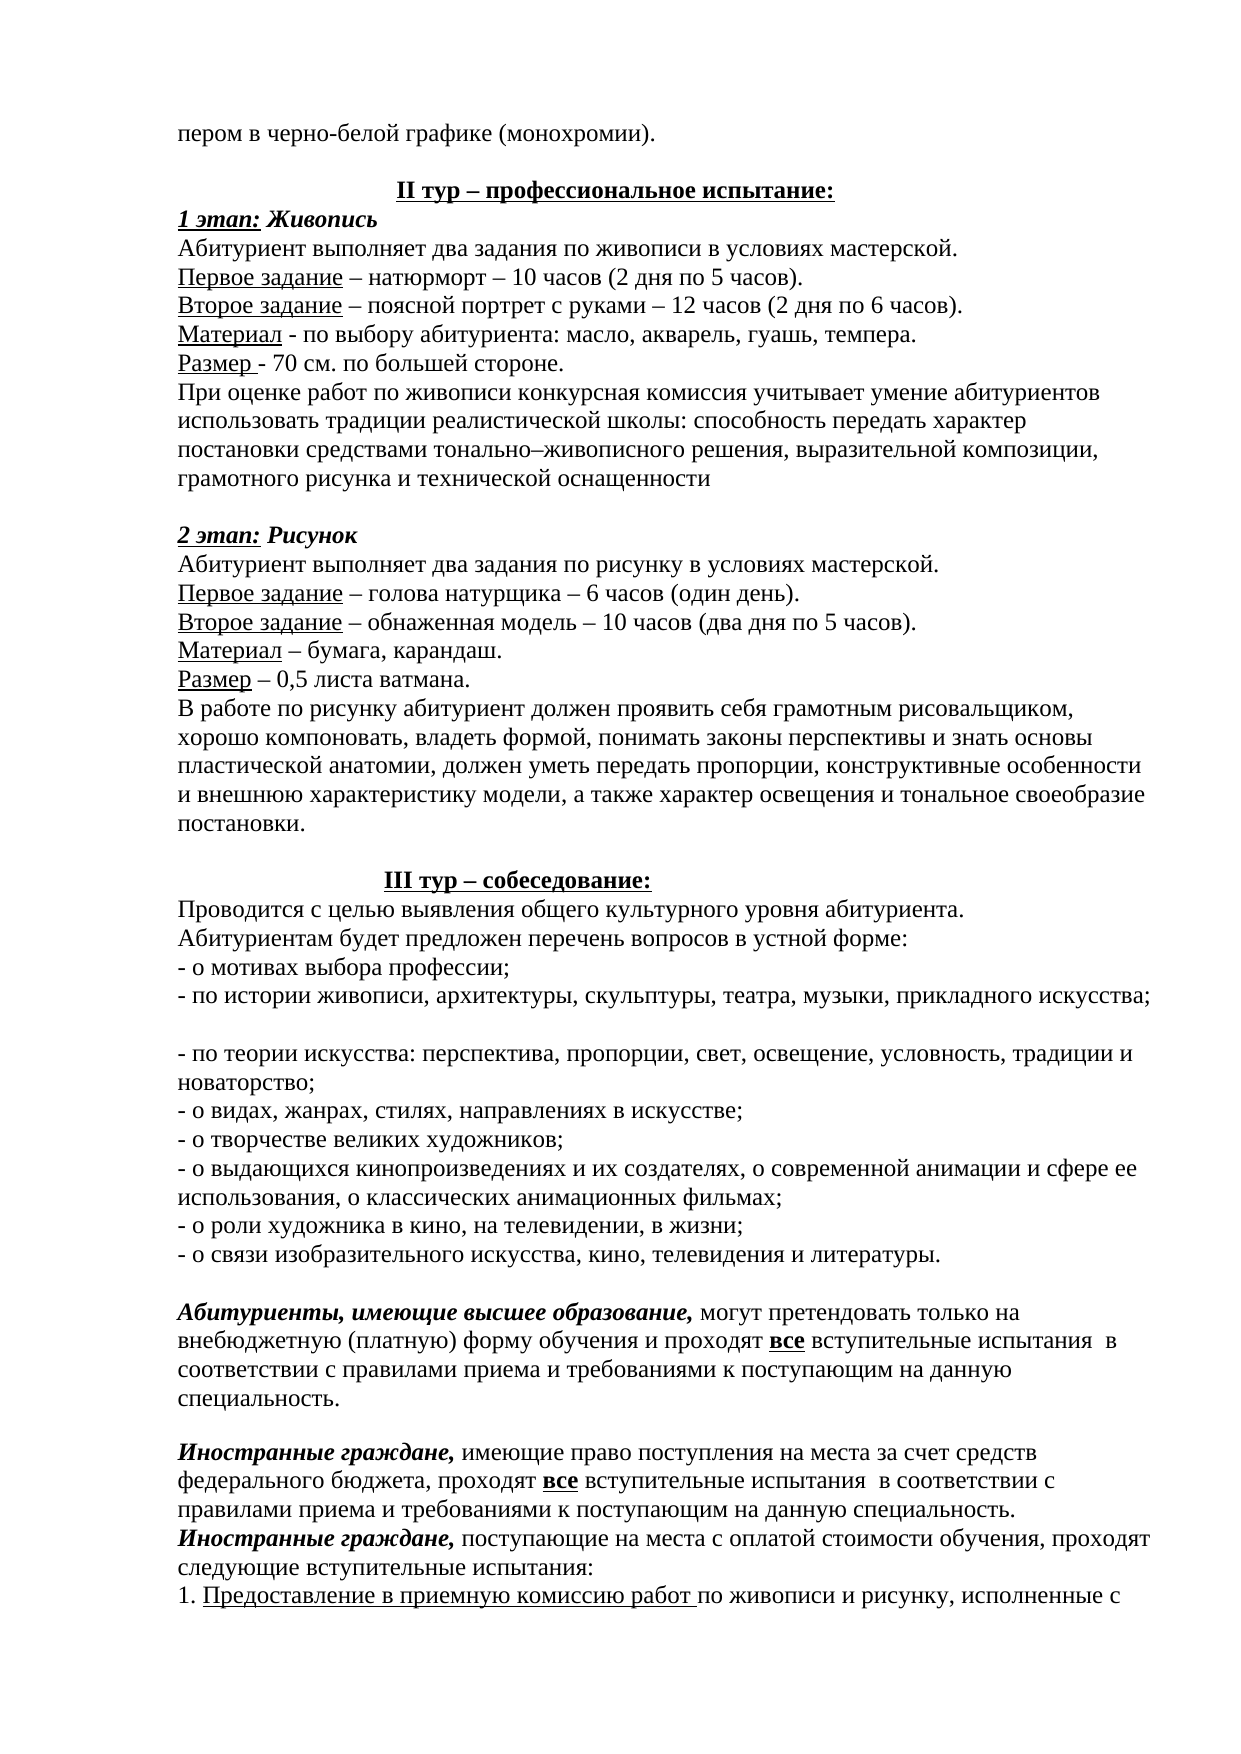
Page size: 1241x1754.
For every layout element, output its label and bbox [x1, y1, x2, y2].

text [177, 118, 1152, 1412]
text [177, 1437, 1152, 1609]
